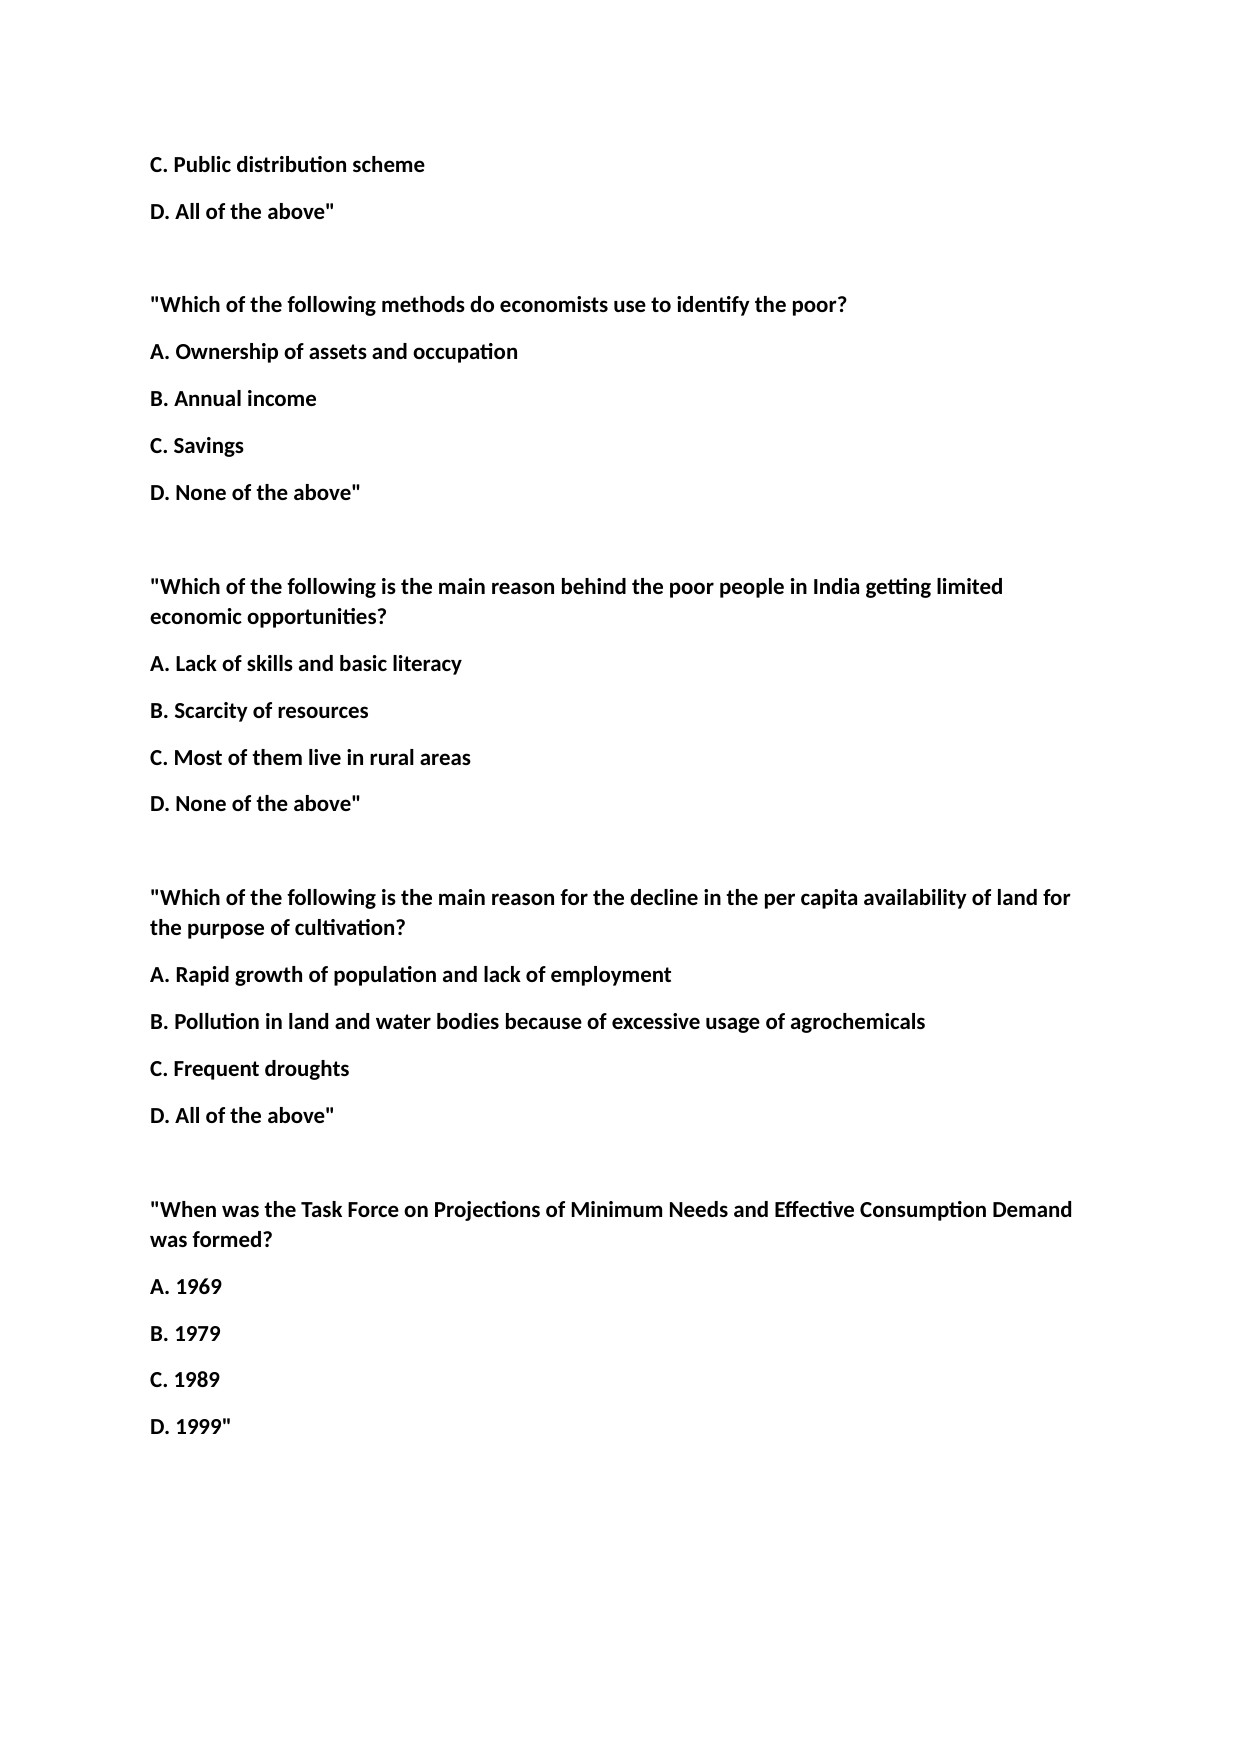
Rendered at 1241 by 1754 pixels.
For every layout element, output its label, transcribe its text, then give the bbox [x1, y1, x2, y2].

text C. Savings [150, 431, 1090, 459]
text B. Pollution in land and water bodies because of excessive usage of agrochemicals [150, 1007, 1090, 1035]
text C. Frequent droughts [150, 1054, 1090, 1082]
text A. Rapid growth of population and lack of employment [150, 960, 1090, 988]
text D. None of the above" [150, 478, 1090, 506]
text A. Ownership of assets and occupation [150, 337, 1090, 366]
text C. Most of them live in rural areas [150, 743, 1090, 771]
text "Which of the following is the main reason for the decline in the per capita availability of land for the purpose of cultivation? [150, 883, 1090, 942]
text C. 1989 [150, 1366, 1090, 1394]
text B. 1979 [150, 1319, 1090, 1347]
text D. All of the above" [150, 197, 1090, 225]
text D. 1999" [150, 1412, 1090, 1441]
text A. Lack of skills and basic literacy [150, 649, 1090, 677]
text B. Scarcity of resources [150, 696, 1090, 724]
text B. Annual income [150, 384, 1090, 412]
text "Which of the following methods do economists use to identify the poor? [150, 291, 1090, 319]
text "When was the Task Force on Projections of Minimum Needs and Effective Consumption Demand was formed? [150, 1195, 1090, 1253]
text C. Public distribution scheme [150, 150, 1090, 178]
text D. None of the above" [150, 789, 1090, 818]
text A. 1969 [150, 1272, 1090, 1300]
text D. All of the above" [150, 1101, 1090, 1129]
text "Which of the following is the main reason behind the poor people in India getting limited economic opportunities? [150, 572, 1090, 630]
